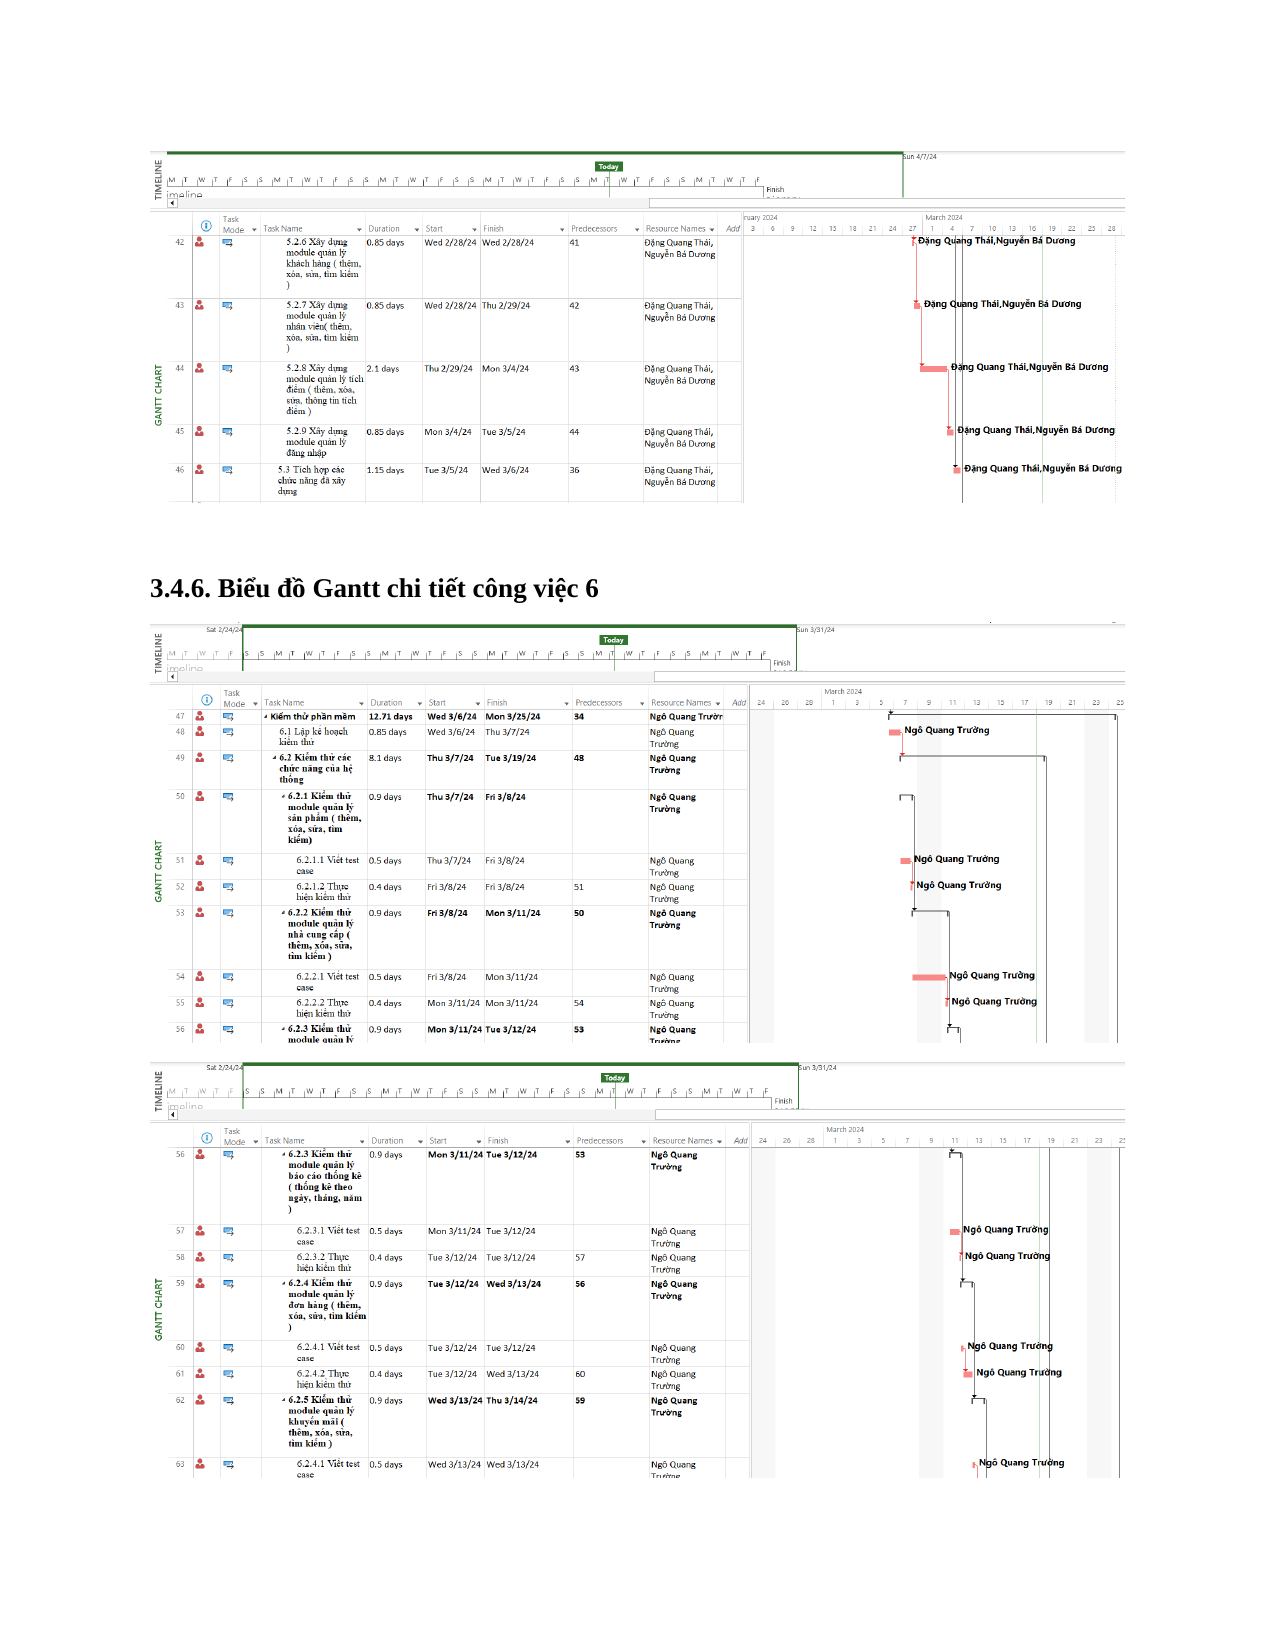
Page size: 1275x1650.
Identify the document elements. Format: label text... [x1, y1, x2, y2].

picture [150, 1061, 1125, 1478]
picture [150, 150, 1125, 503]
text 3.4.6. Biểu đồ Gantt chi tiết công việc 6 [150, 572, 1125, 603]
picture [150, 622, 1125, 1043]
